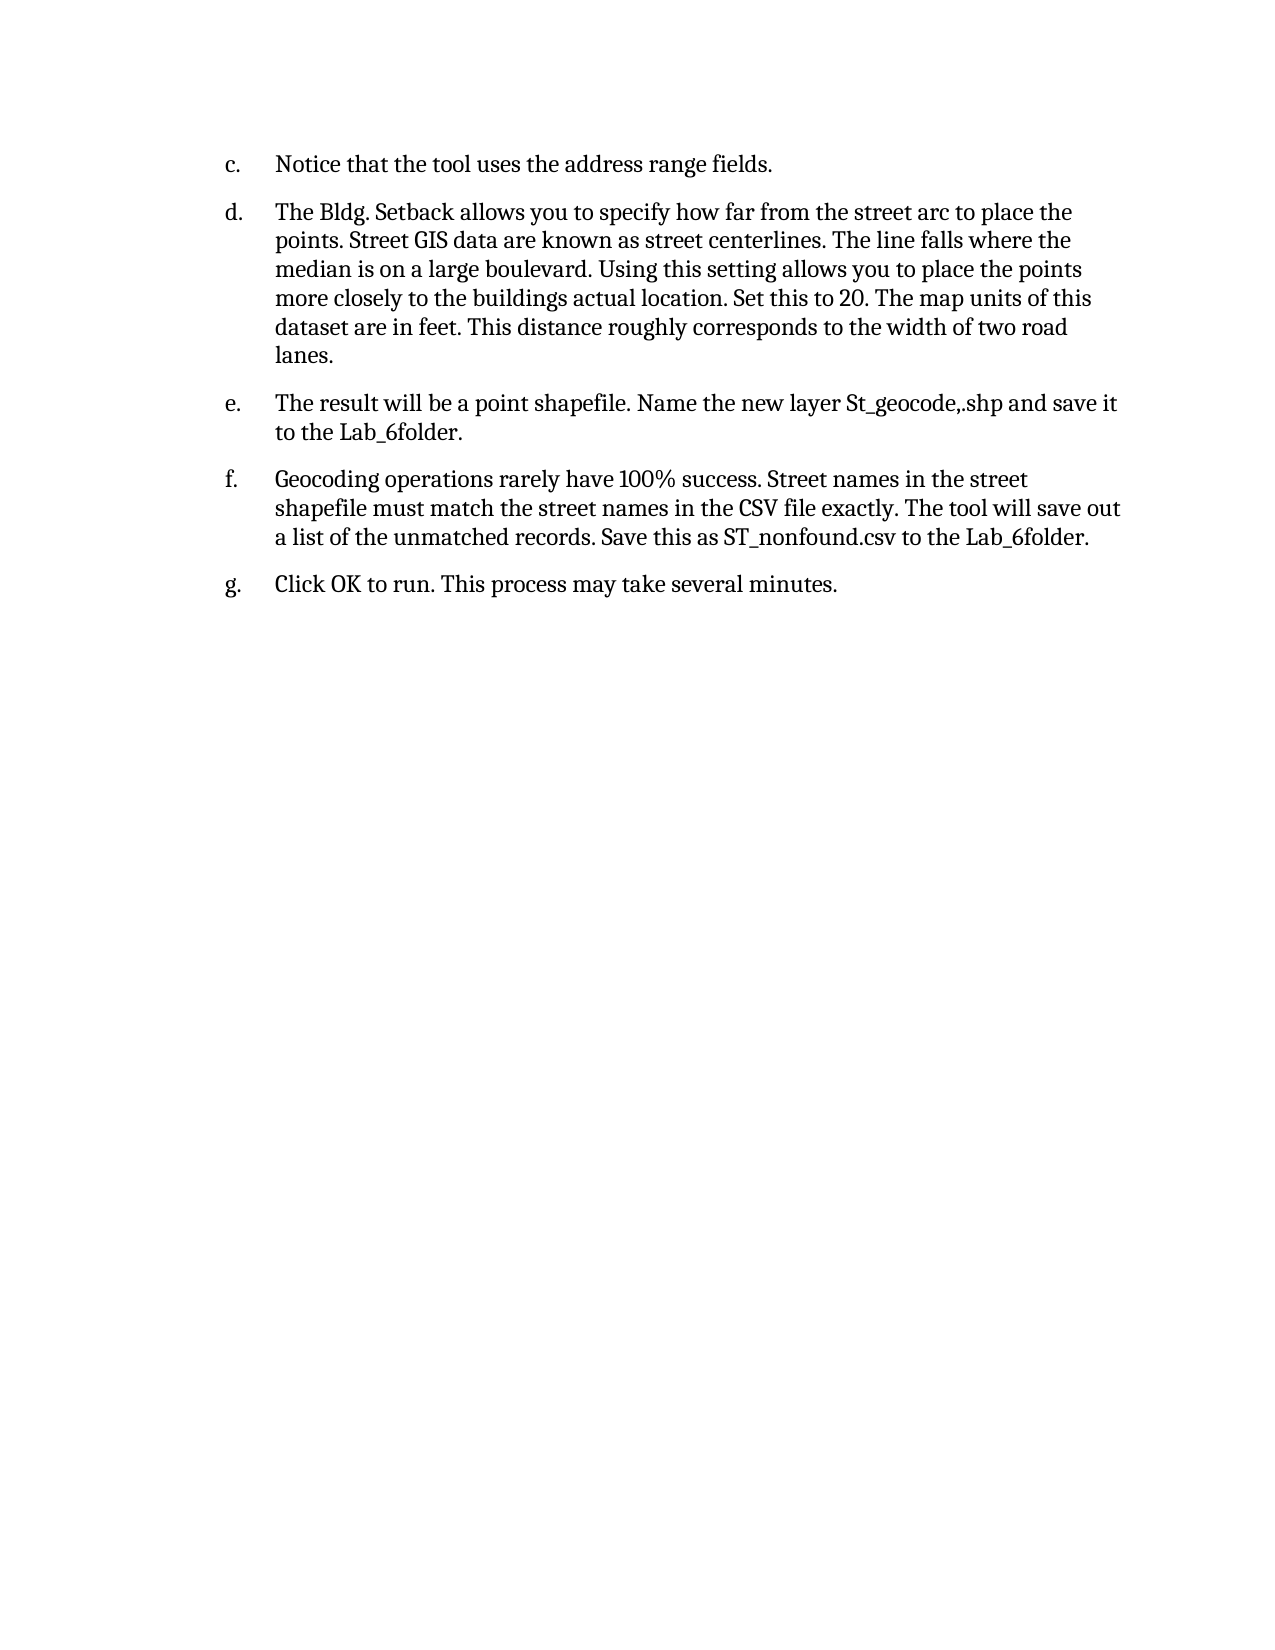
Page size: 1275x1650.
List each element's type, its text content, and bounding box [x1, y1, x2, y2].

list The result will be a point shapefile. Name the new layer St_geocode,.shp and save it to the Lab_6folder. [225, 389, 1125, 446]
list Notice that the tool uses the address range fields. [225, 150, 1125, 179]
list The Bldg. Setback allows you to specify how far from the street arc to place the points. Street GIS data are known as street centerlines. The line falls where the median is on a large boulevard. Using this setting allows you to place the points more closely to the buildings actual location. Set this to 20. The map units of this dataset are in feet. This distance roughly corresponds to the width of two road lanes. [225, 197, 1125, 370]
list Geocoding operations rarely have 100% success. Street names in the street shapefile must match the street names in the CSV file exactly. The tool will save out a list of the unmatched records. Save this as ST_nonfound.csv to the Lab_6folder. [225, 465, 1125, 551]
list Click OK to run. This process may take several minutes. [225, 570, 1125, 599]
